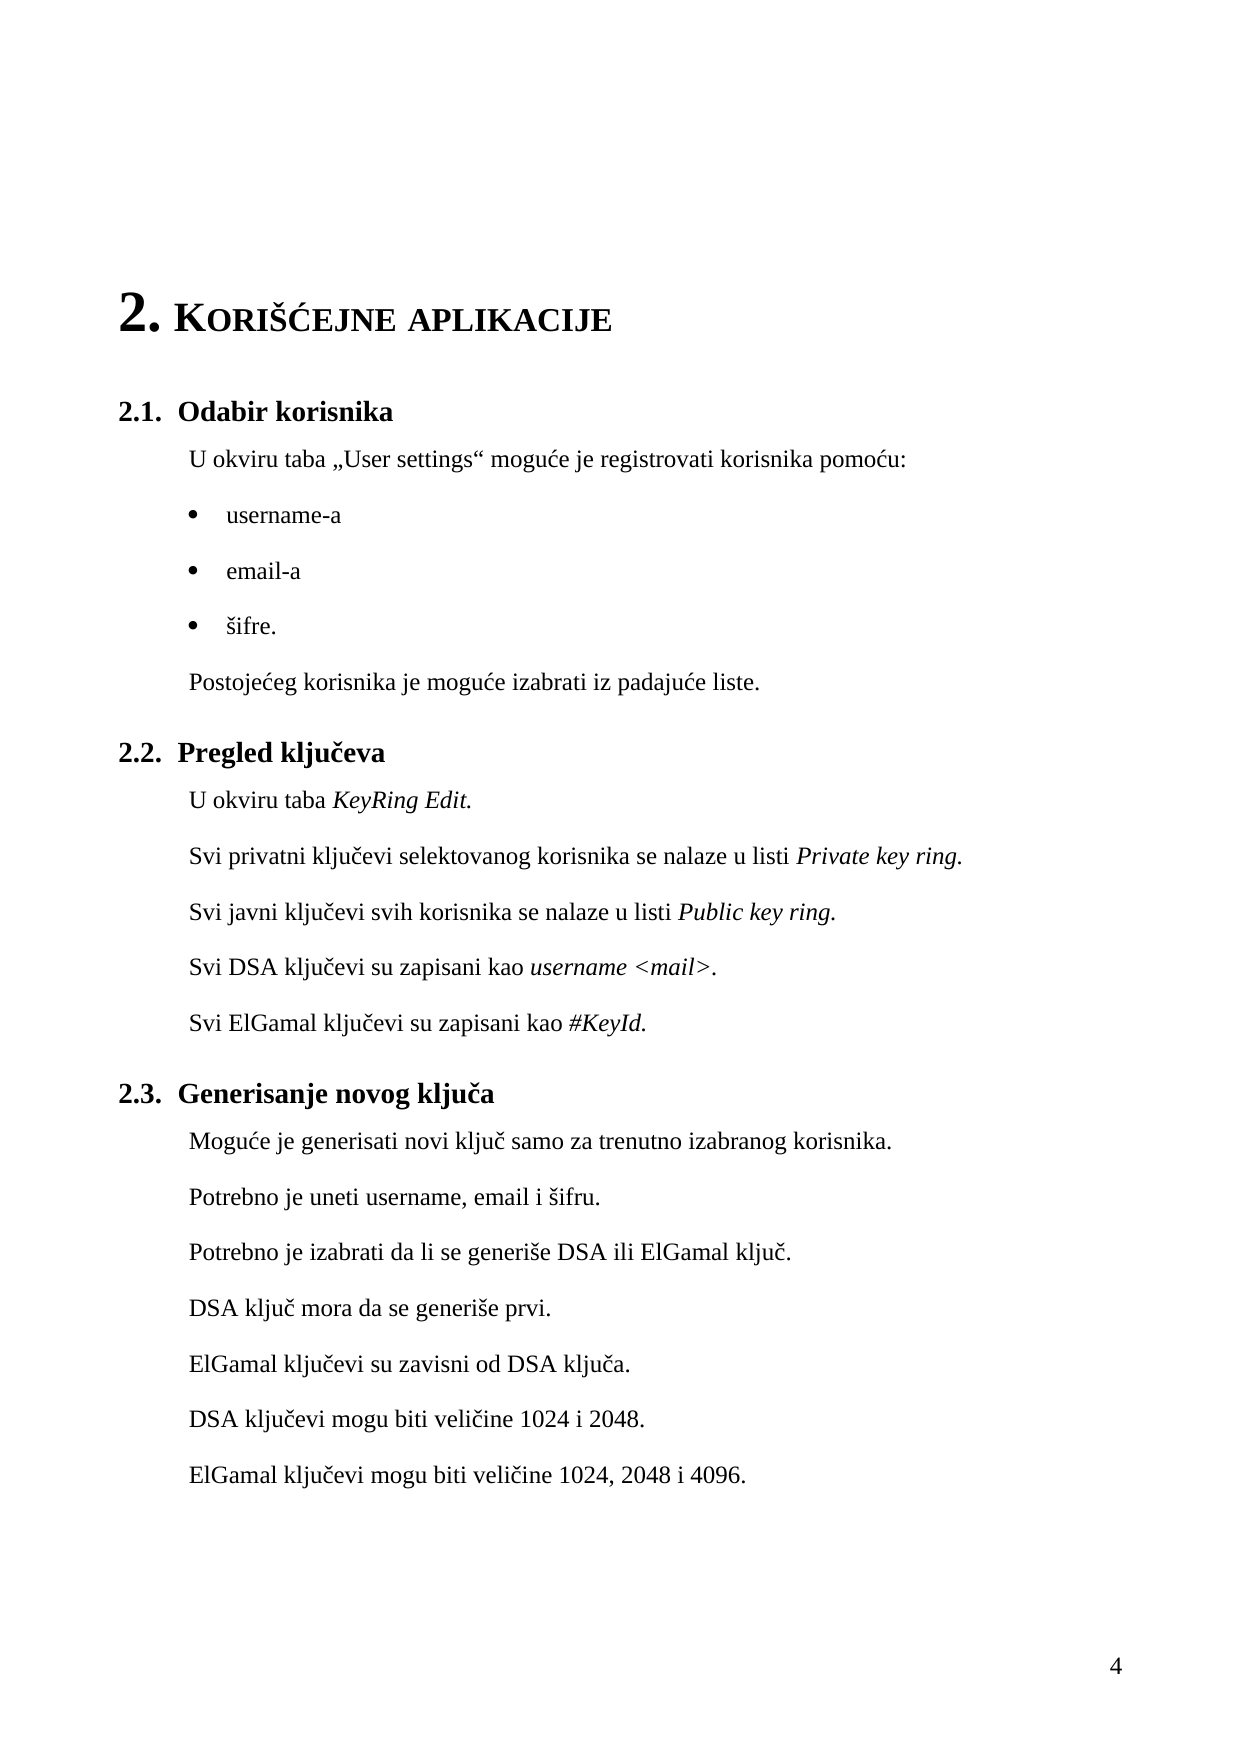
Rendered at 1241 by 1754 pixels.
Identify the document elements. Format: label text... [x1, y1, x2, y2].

text Svi DSA ključevi su zapisani kao username <mail>. [118, 952, 1122, 981]
text Svi privatni ključevi selektovanog korisnika se nalaze u listi Private key ring. [118, 841, 1122, 870]
text DSA ključ mora da se generiše prvi. [118, 1293, 1122, 1322]
text DSA ključevi mogu biti veličine 1024 i 2048. [118, 1404, 1122, 1433]
text U okviru taba „User settings“ moguće je registrovati korisnika pomoću: [118, 444, 1122, 473]
text Moguće je generisati novi ključ samo za trenutno izabranog korisnika. [118, 1126, 1122, 1155]
list šifre. [188, 611, 1122, 640]
text Potrebno je izabrati da li se generiše DSA ili ElGamal ključ. [118, 1237, 1122, 1266]
text Pregled ključeva [118, 735, 1122, 769]
text Svi javni ključevi svih korisnika se nalaze u listi Public key ring. [118, 897, 1122, 925]
text Potrebno je uneti username, email i šifru. [118, 1182, 1122, 1211]
text Postojećeg korisnika je moguće izabrati iz padajuće liste. [118, 667, 1122, 696]
text Svi ElGamal ključevi su zapisani kao #KeyId. [118, 1008, 1122, 1037]
text Odabir korisnika [118, 394, 1122, 428]
list email-a [188, 556, 1122, 584]
text U okviru taba KeyRing Edit. [118, 785, 1122, 814]
text Generisanje novog ključa [118, 1076, 1122, 1109]
text ElGamal ključevi su zavisni od DSA ključa. [118, 1349, 1122, 1377]
text Korišćejne aplikacije [118, 277, 1122, 344]
list username-a [188, 500, 1122, 529]
text ElGamal ključevi mogu biti veličine 1024, 2048 i 4096. [118, 1460, 1122, 1489]
